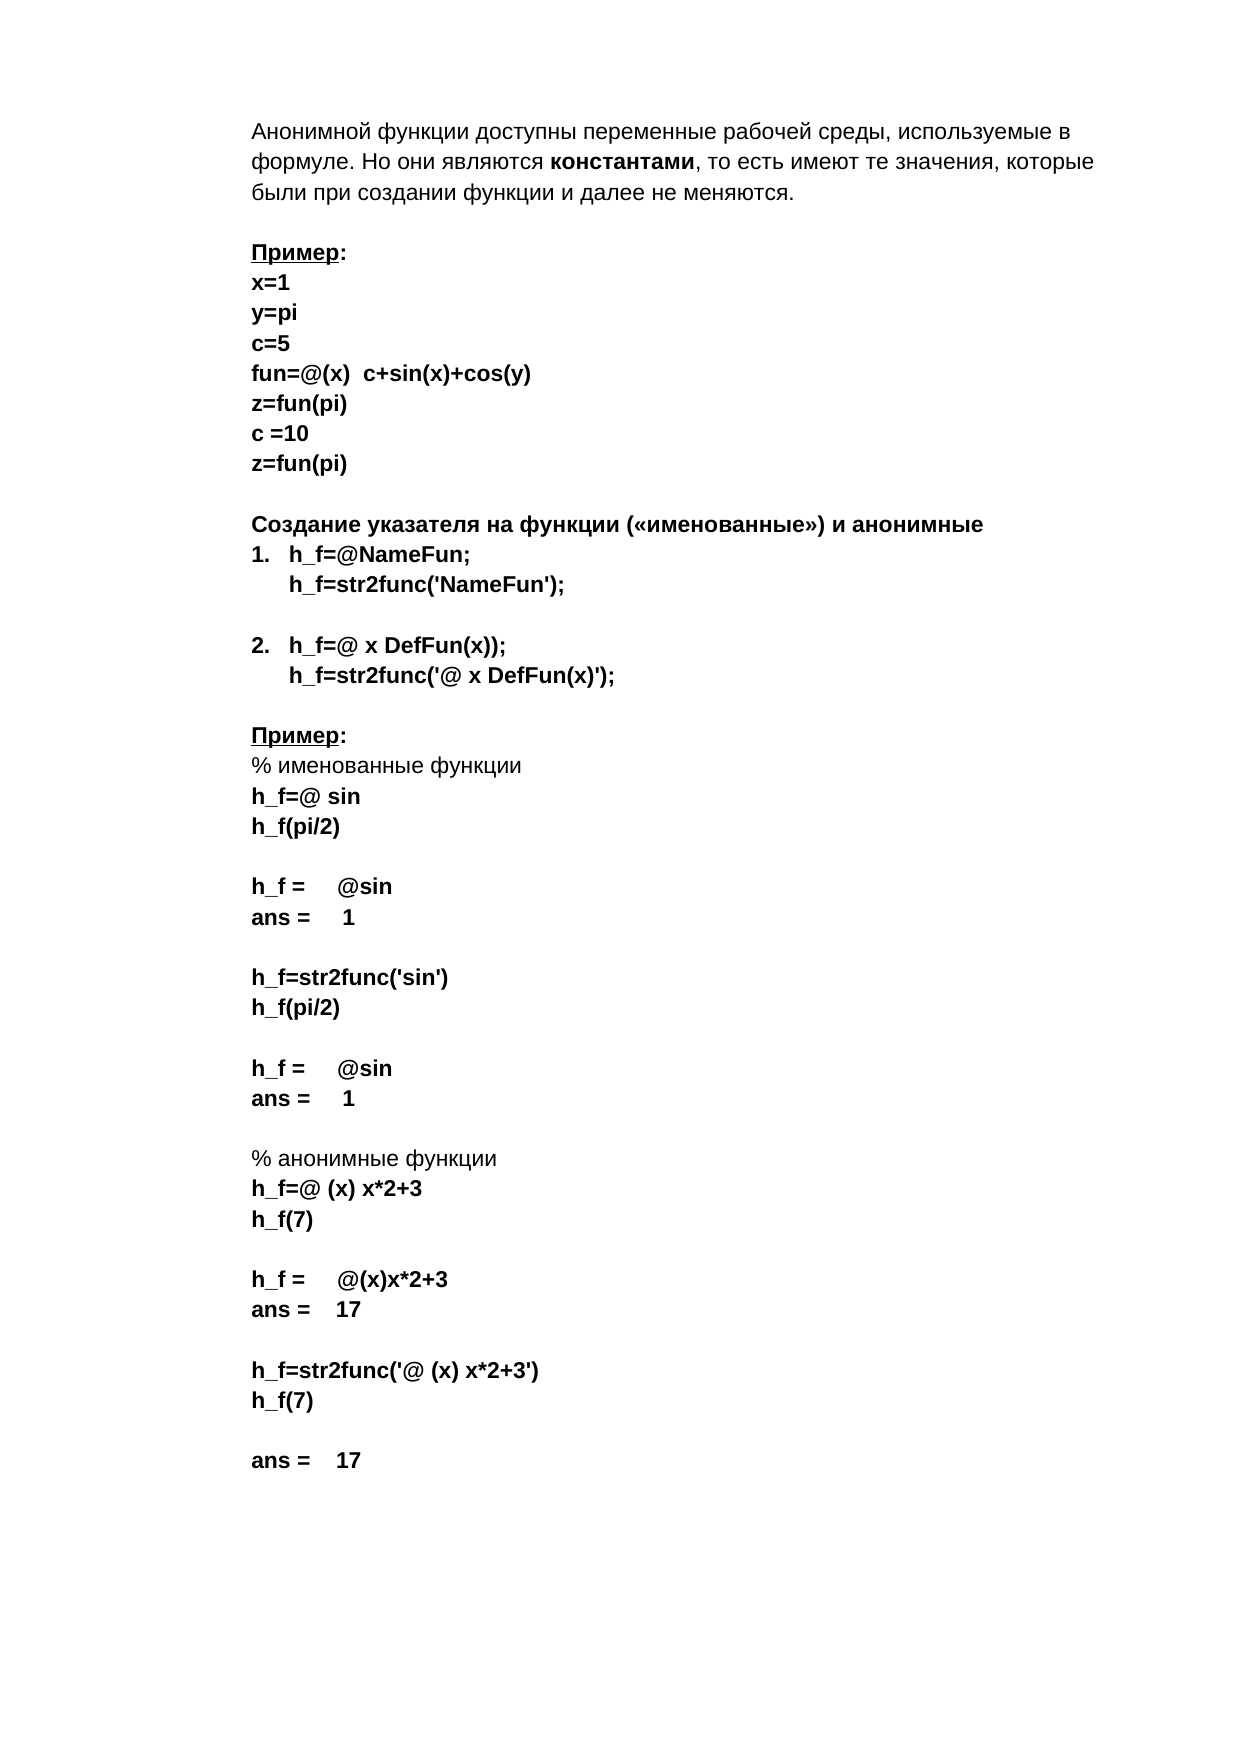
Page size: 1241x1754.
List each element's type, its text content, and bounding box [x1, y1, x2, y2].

text c=5 [177, 329, 1152, 356]
text ans = 1 [177, 1085, 1152, 1111]
text h_f=@ (x) x*2+3 [177, 1175, 1152, 1202]
text % анонимные функции [177, 1145, 1152, 1172]
text Пример: [177, 239, 1152, 265]
text h_f=str2func('NameFun'); [215, 571, 1152, 598]
text y=pi [177, 299, 1152, 326]
text h_f = @sin [177, 1054, 1152, 1081]
text Пример: [177, 722, 1152, 749]
text h_f(pi/2) [177, 813, 1152, 839]
list h_f=@ x DefFun(x)); [251, 632, 1152, 658]
text z=fun(pi) [177, 450, 1152, 477]
text Создание указателя на функции («именованные») и анонимные [177, 511, 1152, 537]
text h_f(7) [177, 1206, 1152, 1232]
text h_f = @sin [177, 873, 1152, 900]
text c =10 [177, 420, 1152, 447]
text h_f=str2func('@ x DefFun(x)'); [215, 662, 1152, 688]
text h_f(7) [177, 1387, 1152, 1413]
text h_f = @(x)x*2+3 [177, 1266, 1152, 1292]
text ans = 17 [177, 1447, 1152, 1474]
text z=fun(pi) [177, 390, 1152, 416]
text h_f=str2func('sin') [177, 964, 1152, 990]
list h_f=@NameFun; [251, 541, 1152, 567]
text h_f=str2func('@ (x) x*2+3') [177, 1357, 1152, 1383]
text h_f(pi/2) [177, 994, 1152, 1021]
text fun=@(x) c+sin(x)+cos(y) [177, 360, 1152, 386]
text h_f=@ sin [177, 783, 1152, 809]
text x=1 [177, 269, 1152, 296]
text Анонимной функции доступны переменные рабочей среды, используемые в формуле. Но они являются константами, то есть имеют те значения, которые были при создании функции и далее не меняются. [251, 118, 1152, 205]
text ans = 17 [177, 1296, 1152, 1323]
text ans = 1 [177, 903, 1152, 930]
text % именованные функции [177, 752, 1152, 779]
